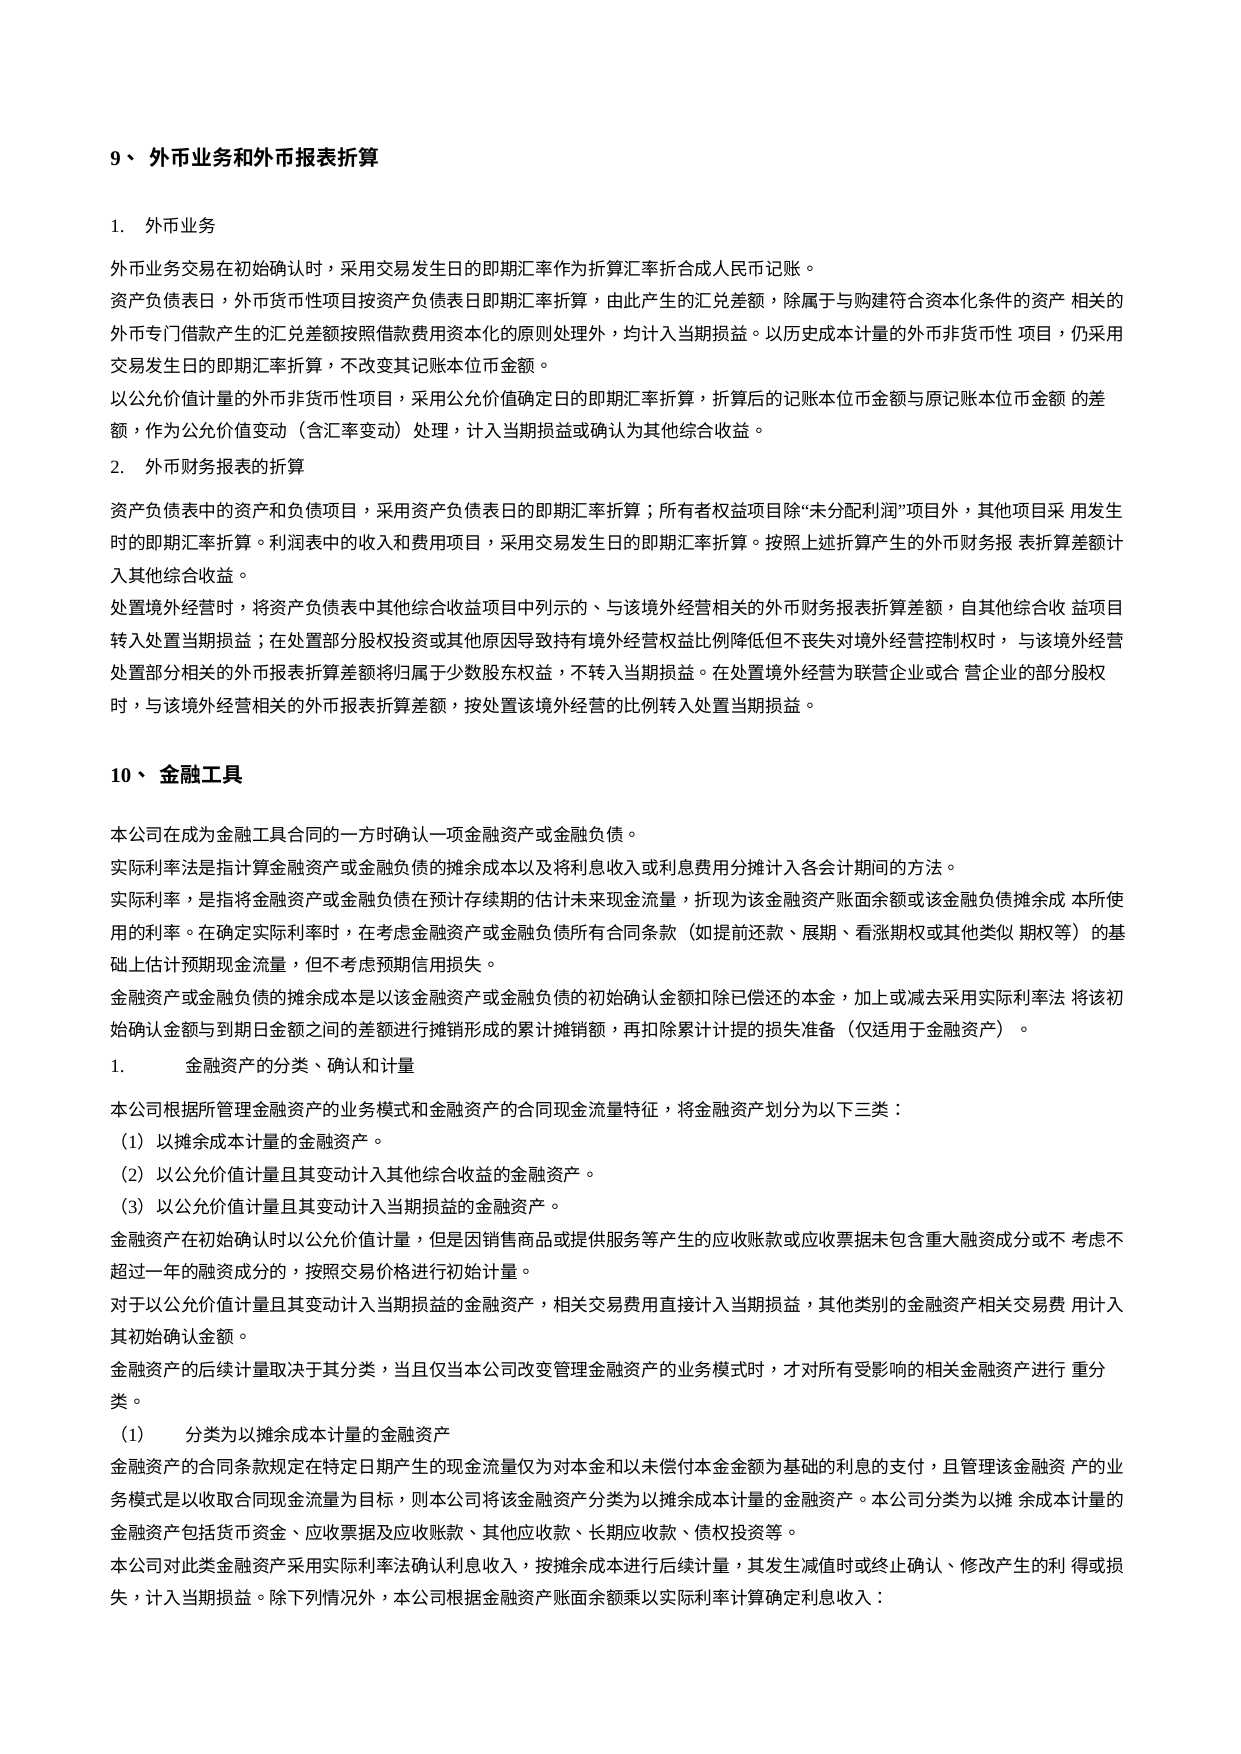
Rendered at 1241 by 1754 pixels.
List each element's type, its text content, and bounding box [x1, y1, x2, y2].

text （3） 以公允价值计量且其变动计入当期损益的金融资产。 [110, 1187, 1130, 1220]
list 外币业务 [110, 213, 1130, 237]
text 以公允价值计量的外币非货币性项目，采用公允价值确定日的即期汇率折算，折算后的记账本位币金额与原记账本位币金额 的差额，作为公允价值变动（含汇率变动）处理，计入当期损益或确认为其他综合收益。 [110, 379, 1130, 444]
text 金融资产或金融负债的摊余成本是以该金融资产或金融负债的初始确认金额扣除已偿还的本金，加上或减去采用实际利率法 将该初始确认金额与到期日金额之间的差额进行摊销形成的累计摊销额，再扣除累计计提的损失准备（仅适用于金融资产）。 [110, 978, 1130, 1043]
subtitle 9、 外币业务和外币报表折算 [110, 143, 1130, 172]
list 外币财务报表的折算 [110, 455, 1130, 479]
text 资产负债表日，外币货币性项目按资产负债表日即期汇率折算，由此产生的汇兑差额，除属于与购建符合资本化条件的资产 相关的外币专门借款产生的汇兑差额按照借款费用资本化的原则处理外，均计入当期损益。以历史成本计量的外币非货币性 项目，仍采用交易发生日的即期汇率折算，不改变其记账本位币金额。 [110, 282, 1130, 379]
text 本公司根据所管理金融资产的业务模式和金融资产的合同现金流量特征，将金融资产划分为以下三类： [110, 1090, 1130, 1122]
text 本公司对此类金融资产采用实际利率法确认利息收入，按摊余成本进行后续计量，其发生减值时或终止确认、修改产生的利 得或损失，计入当期损益。除下列情况外，本公司根据金融资产账面余额乘以实际利率计算确定利息收入： [110, 1546, 1130, 1611]
text 金融资产在初始确认时以公允价值计量，但是因销售商品或提供服务等产生的应收账款或应收票据未包含重大融资成分或不 考虑不超过一年的融资成分的，按照交易价格进行初始计量。 [110, 1220, 1130, 1285]
text 处置境外经营时，将资产负债表中其他综合收益项目中列示的、与该境外经营相关的外币财务报表折算差额，自其他综合收 益项目转入处置当期损益；在处置部分股权投资或其他原因导致持有境外经营权益比例降低但不丧失对境外经营控制权时， 与该境外经营处置部分相关的外币报表折算差额将归属于少数股东权益，不转入当期损益。在处置境外经营为联营企业或合 营企业的部分股权时，与该境外经营相关的外币报表折算差额，按处置该境外经营的比例转入处置当期损益。 [110, 589, 1130, 719]
text 外币业务交易在初始确认时，采用交易发生日的即期汇率作为折算汇率折合成人民币记账。 [110, 249, 1130, 282]
text 本公司在成为金融工具合同的一方时确认一项金融资产或金融负债。 [110, 816, 1130, 848]
text （1） 以摊余成本计量的金融资产。 [110, 1122, 1130, 1155]
subtitle 10、 金融工具 [110, 760, 1130, 789]
text 资产负债表中的资产和负债项目，采用资产负债表日的即期汇率折算；所有者权益项目除“未分配利润”项目外，其他项目采 用发生时的即期汇率折算。利润表中的收入和费用项目，采用交易发生日的即期汇率折算。按照上述折算产生的外币财务报 表折算差额计入其他综合收益。 [110, 491, 1130, 589]
text 金融资产的合同条款规定在特定日期产生的现金流量仅为对本金和以未偿付本金金额为基础的利息的支付，且管理该金融资 产的业务模式是以收取合同现金流量为目标，则本公司将该金融资产分类为以摊余成本计量的金融资产。本公司分类为以摊 余成本计量的金融资产包括货币资金、应收票据及应收账款、其他应收款、长期应收款、债权投资等。 [110, 1448, 1130, 1546]
list 金融资产的分类、确认和计量 [110, 1054, 1130, 1078]
text （1） 分类为以摊余成本计量的金融资产 [110, 1415, 1130, 1448]
text 实际利率法是指计算金融资产或金融负债的摊余成本以及将利息收入或利息费用分摊计入各会计期间的方法。 [110, 848, 1130, 881]
text 金融资产的后续计量取决于其分类，当且仅当本公司改变管理金融资产的业务模式时，才对所有受影响的相关金融资产进行 重分类。 [110, 1350, 1130, 1415]
text 实际利率，是指将金融资产或金融负债在预计存续期的估计未来现金流量，折现为该金融资产账面余额或该金融负债摊余成 本所使用的利率。在确定实际利率时，在考虑金融资产或金融负债所有合同条款（如提前还款、展期、看涨期权或其他类似 期权等）的基础上估计预期现金流量，但不考虑预期信用损失。 [110, 881, 1130, 978]
text 对于以公允价值计量且其变动计入当期损益的金融资产，相关交易费用直接计入当期损益，其他类别的金融资产相关交易费 用计入其初始确认金额。 [110, 1285, 1130, 1350]
text （2） 以公允价值计量且其变动计入其他综合收益的金融资产。 [110, 1155, 1130, 1187]
